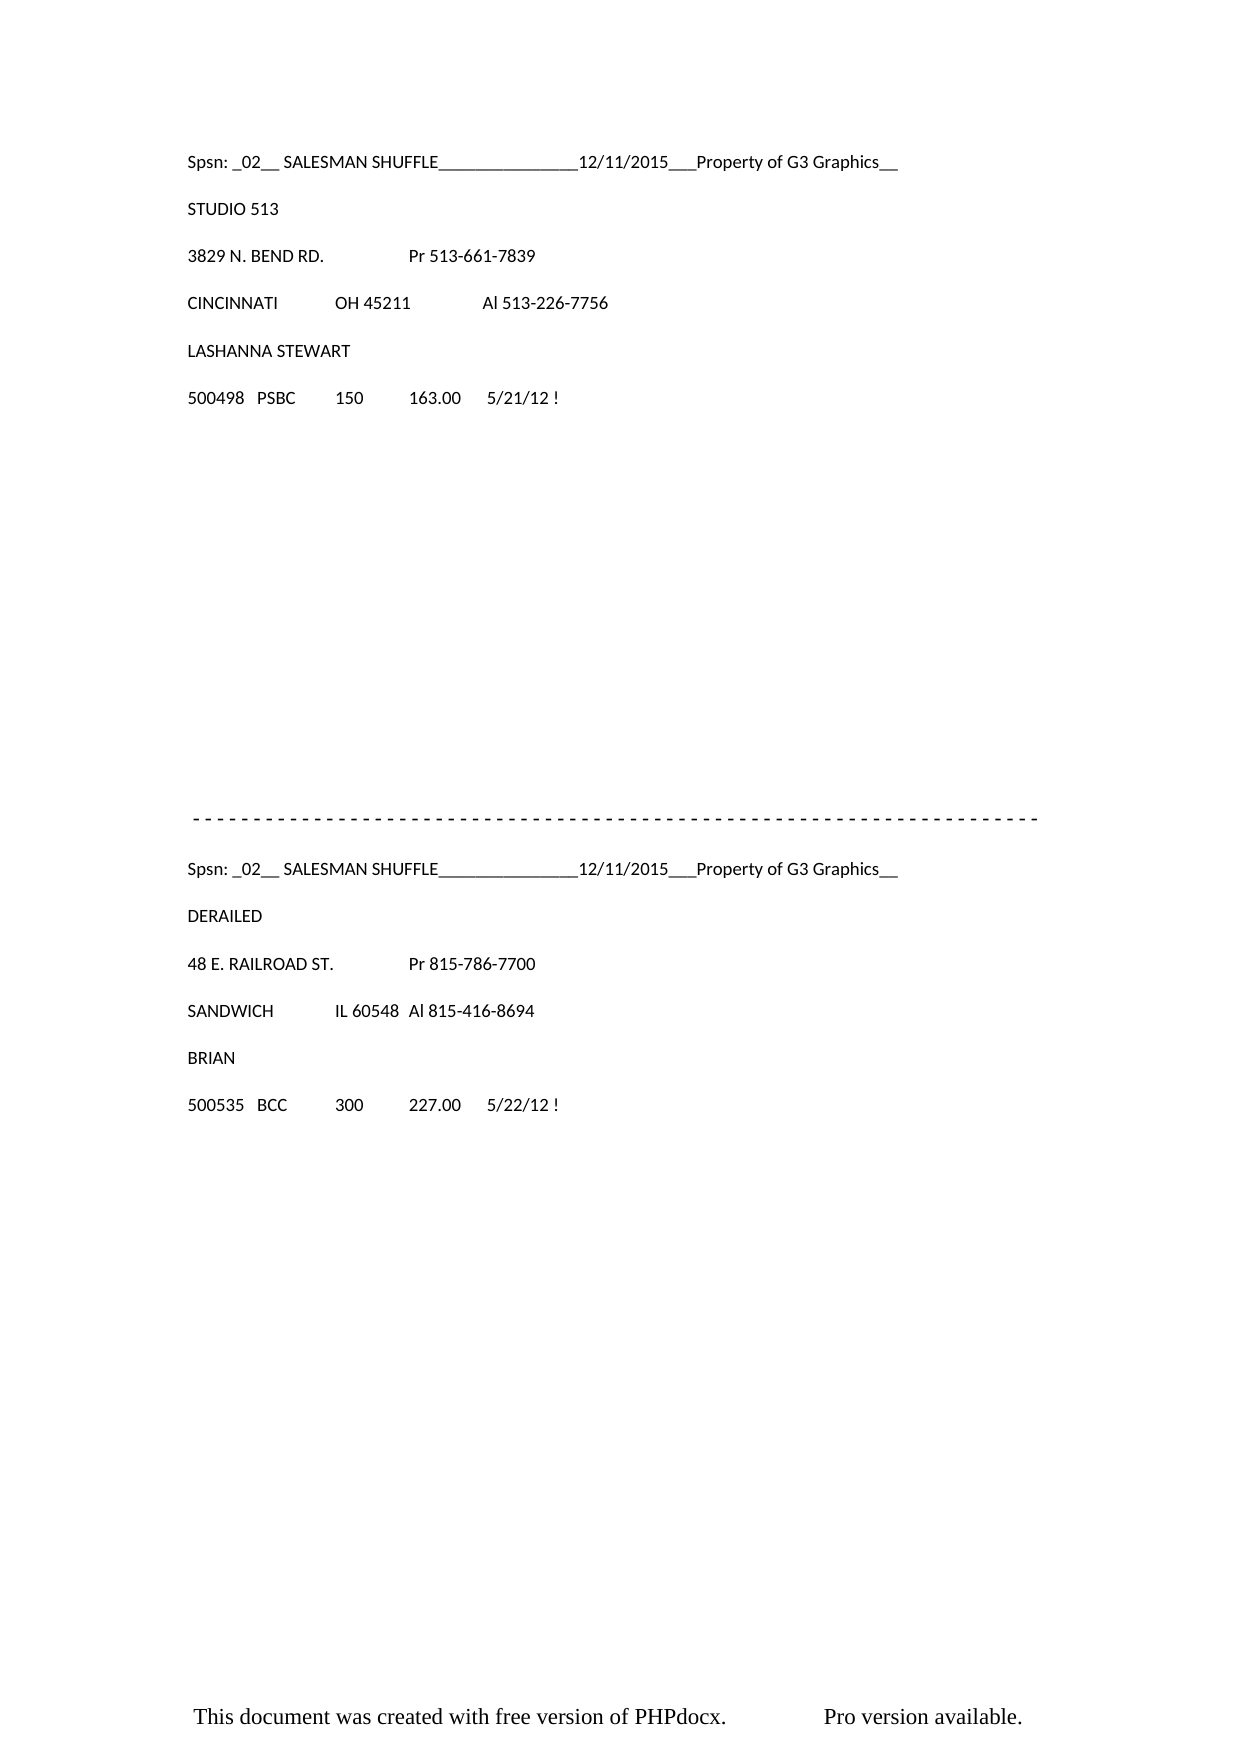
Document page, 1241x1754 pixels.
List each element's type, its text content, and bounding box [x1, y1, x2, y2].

text CINCINNATI OH 45211 Al 513-226-7756 [187, 292, 1053, 314]
text LASHANNA STEWART [187, 339, 1053, 362]
text - - - - - - - - - - - - - - - - - - - - - - - - - - - - - - - - - - - - - - - - - - - - - - - - - - - - - - - - - - - - - - - - - - - - - - [187, 804, 1053, 832]
text 500498 PSBC 150 163.00 5/21/12 ! [187, 386, 1053, 409]
text BRIAN [187, 1046, 1053, 1069]
text Spsn: _02__ SALESMAN SHUFFLE_______________12/11/2015___Property of G3 Graphics__ [187, 857, 1053, 880]
text SANDWICH IL 60548 Al 815-416-8694 [187, 999, 1053, 1022]
text DERAILED [187, 904, 1053, 927]
text Spsn: _02__ SALESMAN SHUFFLE_______________12/11/2015___Property of G3 Graphics__ [187, 150, 1053, 173]
text 48 E. RAILROAD ST. Pr 815-786-7700 [187, 952, 1053, 974]
text STUDIO 513 [187, 197, 1053, 220]
text 3829 N. BEND RD. Pr 513-661-7839 [187, 244, 1053, 267]
text 500535 BCC 300 227.00 5/22/12 ! [187, 1093, 1053, 1116]
